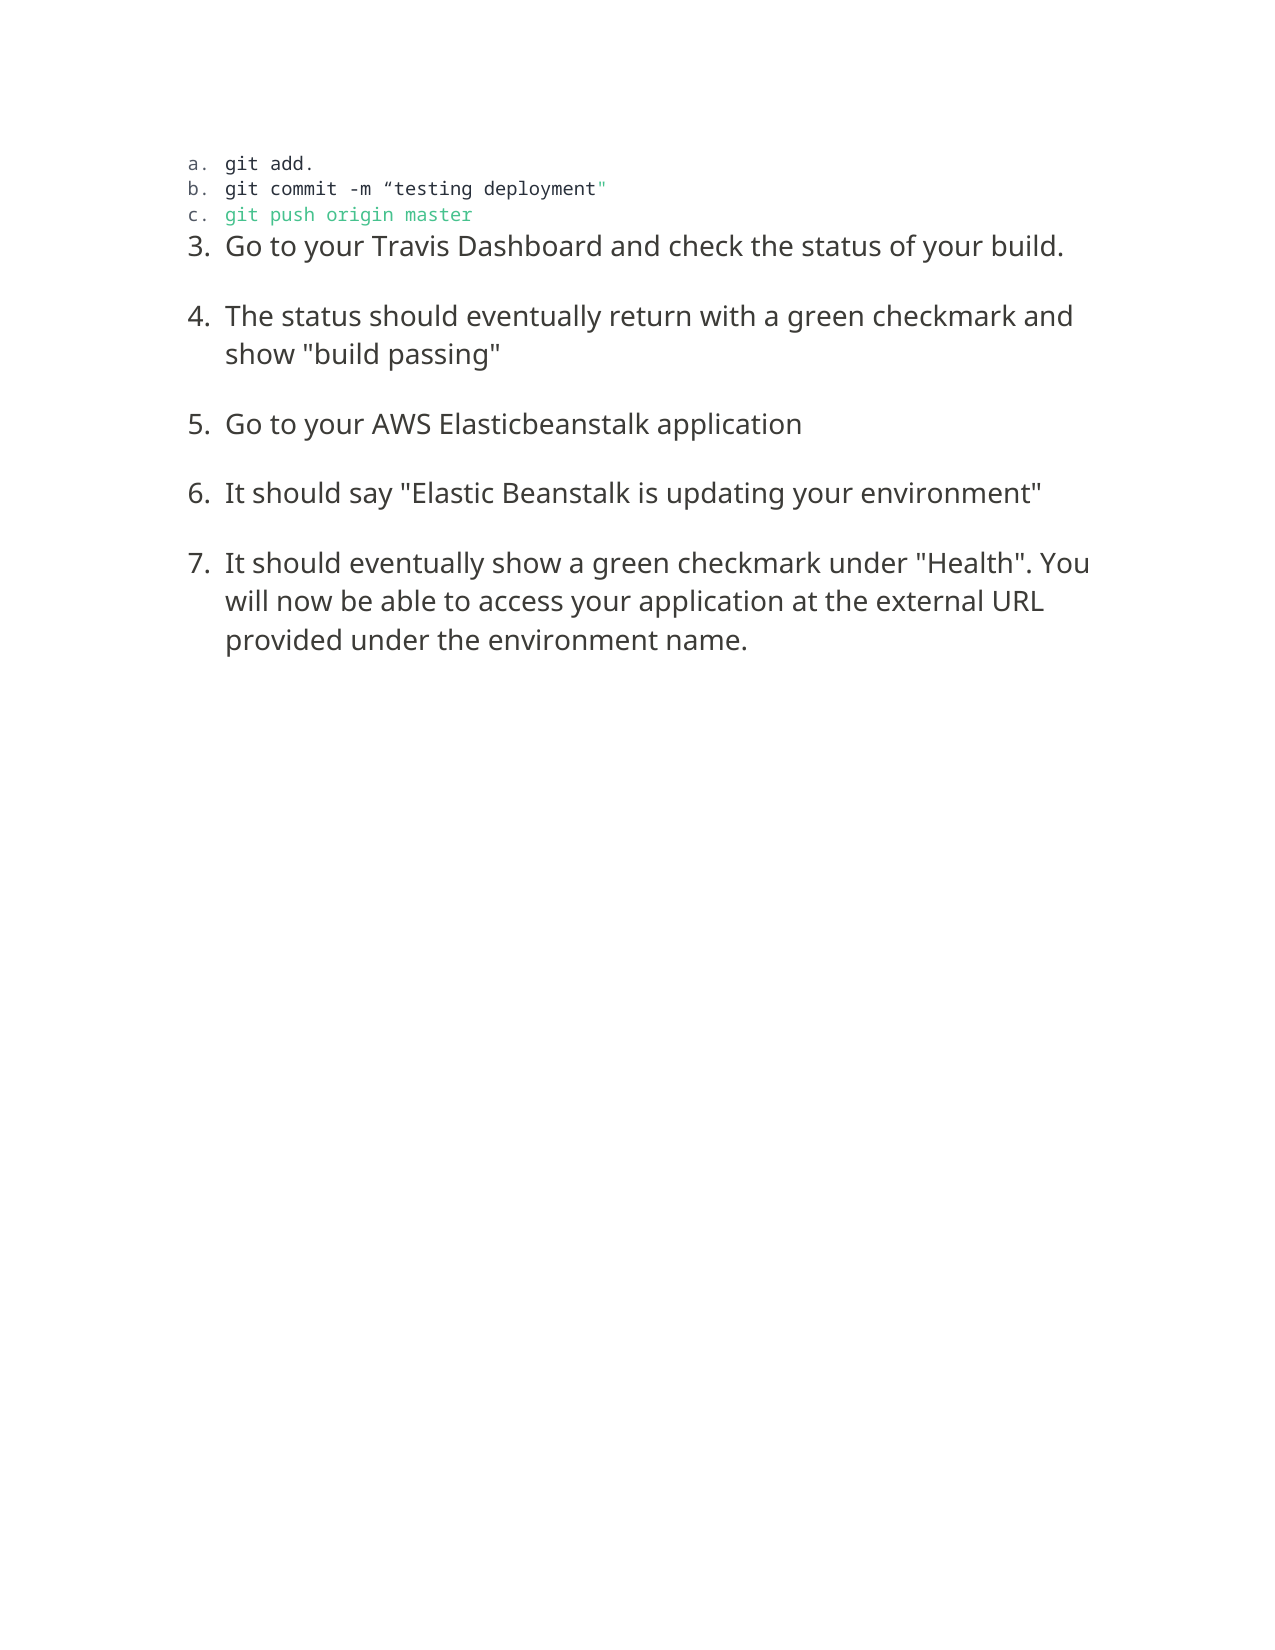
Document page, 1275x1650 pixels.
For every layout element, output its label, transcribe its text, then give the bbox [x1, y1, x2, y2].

list git push origin master [187, 201, 1125, 227]
list Go to your Travis Dashboard and check the status of your build. [187, 227, 1125, 265]
list It should eventually show a green checkmark under "Health". You will now be able to access your application at the external URL provided under the environment name. [187, 543, 1125, 658]
list git commit -m “testing deployment" [187, 176, 1125, 201]
list It should say "Elastic Beanstalk is updating your environment" [187, 474, 1125, 512]
list Go to your AWS Elasticbeanstalk application [187, 404, 1125, 442]
list The status should eventually return with a green checkmark and show "build passing" [187, 296, 1125, 373]
list git add. [187, 150, 1125, 176]
